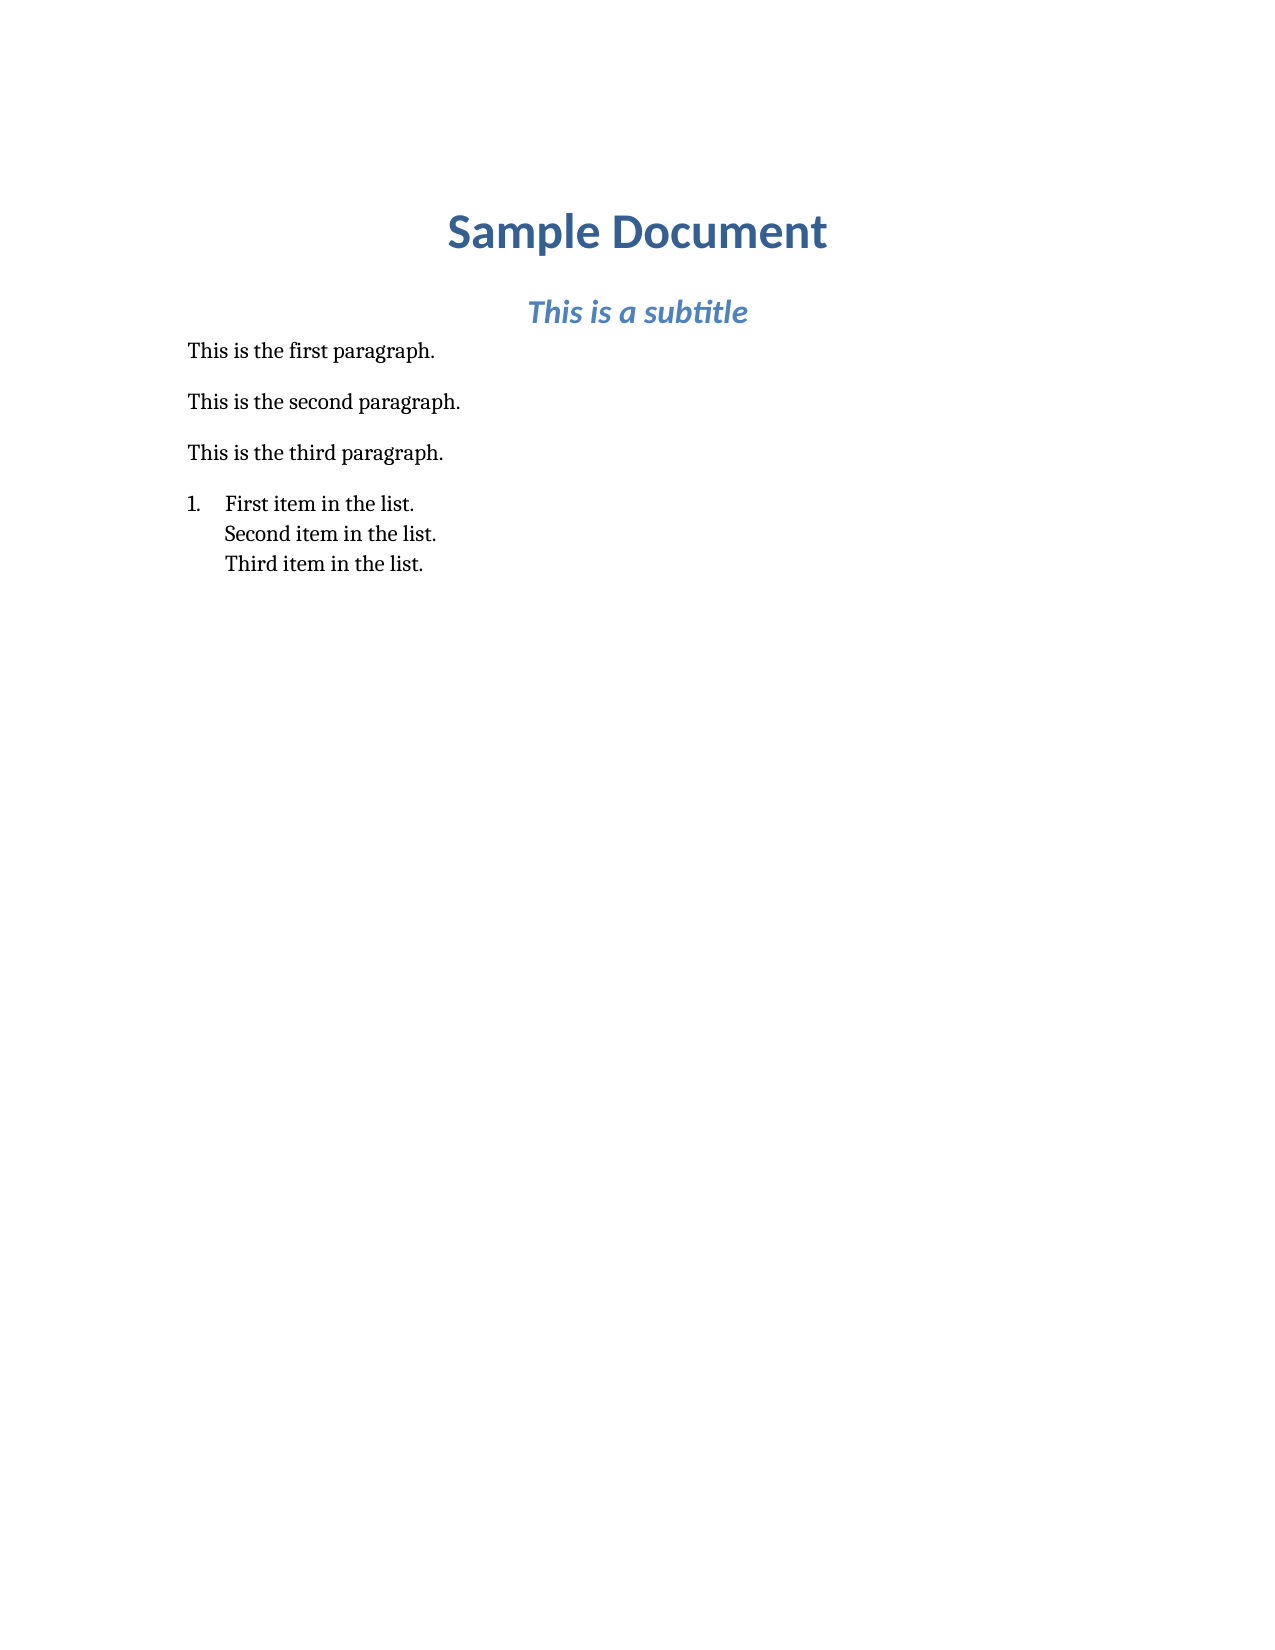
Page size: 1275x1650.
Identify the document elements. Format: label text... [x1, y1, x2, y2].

list First item in the list. Second item in the list. Third item in the list. [187, 491, 1087, 578]
subtitle Sample Document [187, 200, 1087, 261]
subtitle This is a subtitle [187, 291, 1087, 332]
text This is the first paragraph. [187, 338, 1087, 364]
text This is the second paragraph. [187, 389, 1087, 415]
text This is the third paragraph. [187, 440, 1087, 466]
